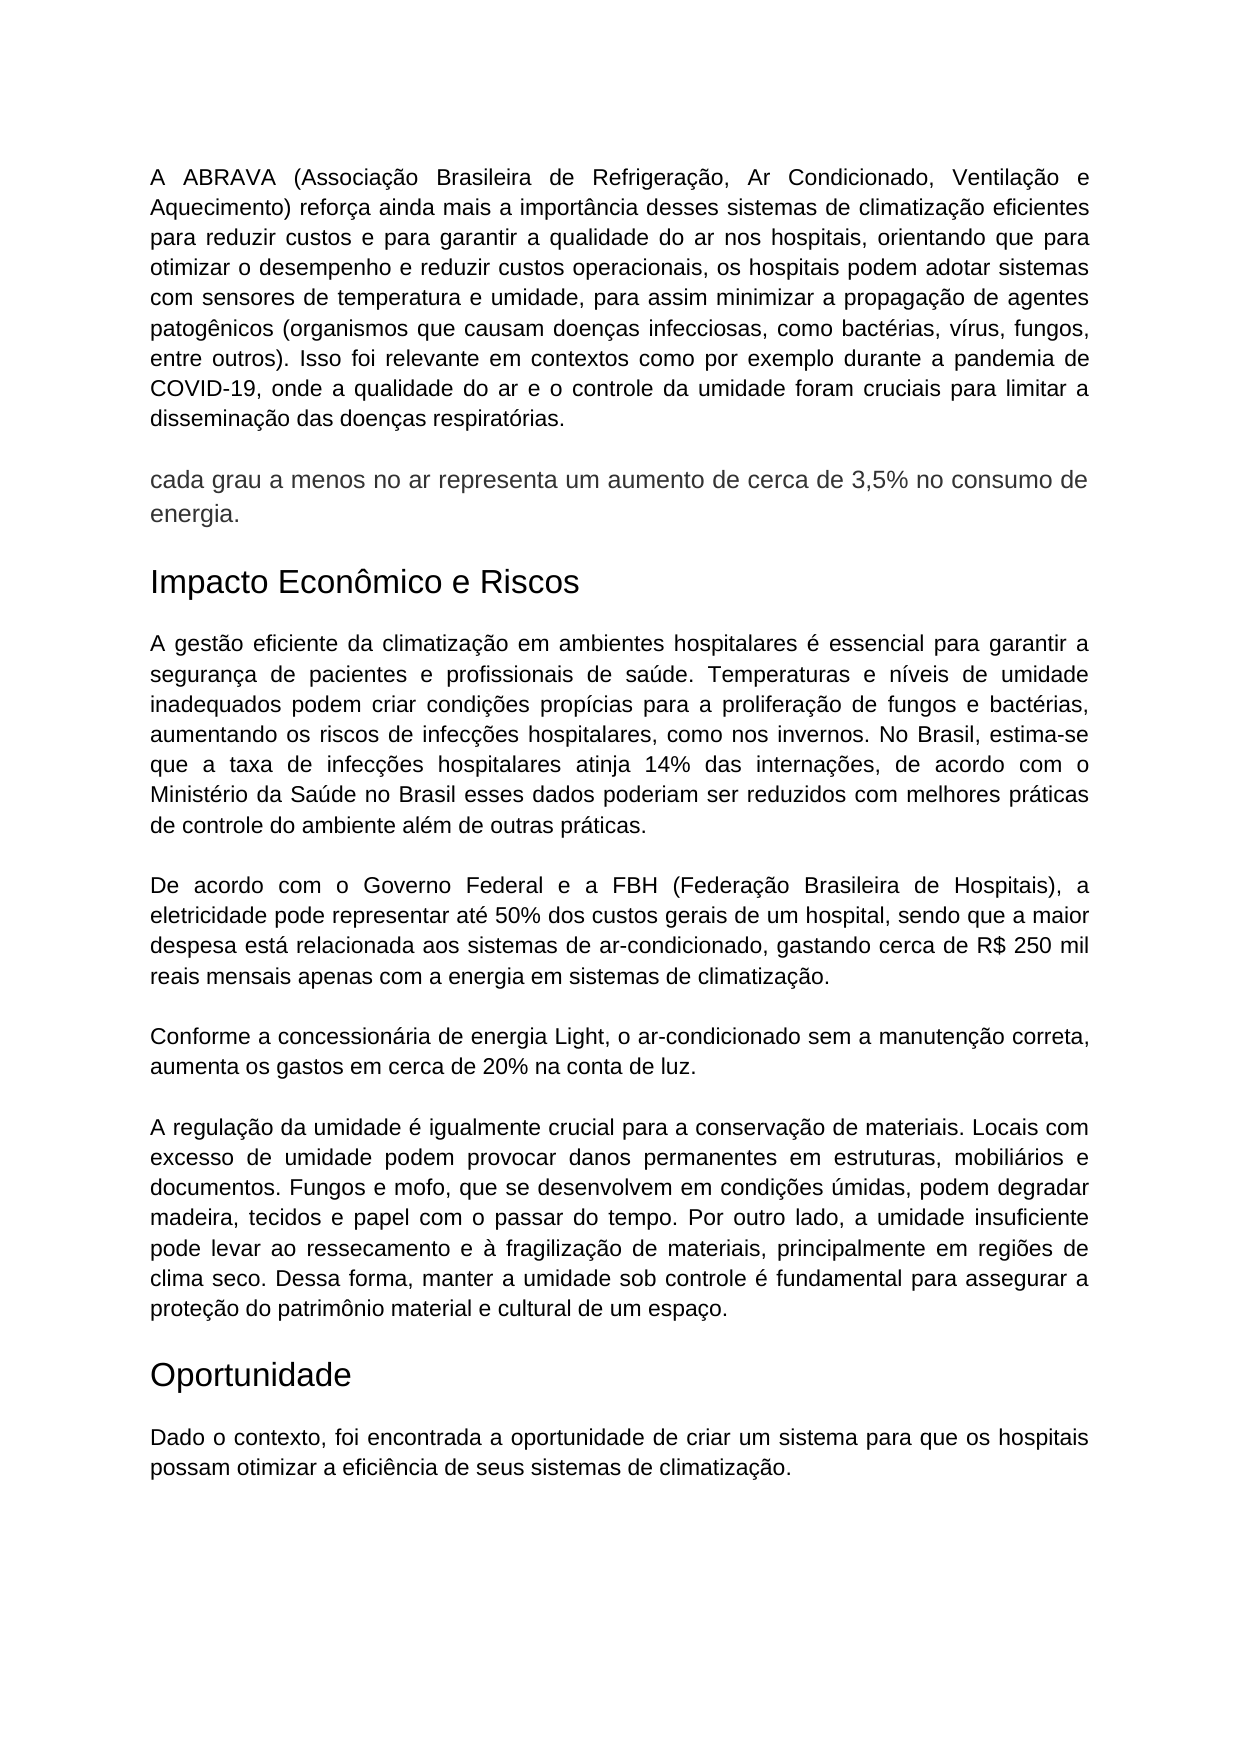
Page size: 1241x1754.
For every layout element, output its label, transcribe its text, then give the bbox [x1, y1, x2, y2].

text A gestão eficiente da climatização em ambientes hospitalares é essencial para garantir a segurança de pacientes e profissionais de saúde. Temperaturas e níveis de umidade inadequados podem criar condições propícias para a proliferação de fungos e bactérias, aumentando os riscos de infecções hospitalares, como nos invernos. No Brasil, estima-se que a taxa de infecções hospitalares atinja 14% das internações, de acordo com o Ministério da Saúde no Brasil esses dados poderiam ser reduzidos com melhores práticas de controle do ambiente além de outras práticas. [150, 630, 1090, 838]
text De acordo com o Governo Federal e a FBH (Federação Brasileira de Hospitais), a eletricidade pode representar até 50% dos custos gerais de um hospital, sendo que a maior despesa está relacionada aos sistemas de ar-condicionado, gastando cerca de R$ 250 mil reais mensais apenas com a energia em sistemas de climatização. [150, 872, 1090, 989]
text cada grau a menos no ar representa um aumento de cerca de 3,5% no consumo de energia. [150, 494, 1090, 527]
text A regulação da umidade é igualmente crucial para a conservação de materiais. Locais com excesso de umidade podem provocar danos permanentes em estruturas, mobiliários e documentos. Fungos e mofo, que se desenvolvem em condições úmidas, podem degradar madeira, tecidos e papel com o passar do tempo. Por outro lado, a umidade insuficiente pode levar ao ressecamento e à fragilização de materiais, principalmente em regiões de clima seco. Dessa forma, manter a umidade sob controle é fundamental para assegurar a proteção do patrimônio material e cultural de um espaço. [150, 1114, 1090, 1321]
text Conforme a concessionária de energia Light, o ar-condicionado sem a manutenção correta, aumenta os gastos em cerca de 20% na conta de luz. [150, 1023, 1090, 1080]
text Dado o contexto, foi encontrada a oportunidade de criar um sistema para que os hospitais possam otimizar a eficiência de seus sistemas de climatização. [150, 1424, 1090, 1481]
subtitle Impacto Econômico e Riscos [150, 562, 1090, 600]
text A ABRAVA (Associação Brasileira de Refrigeração, Ar Condicionado, Ventilação e Aquecimento) reforça ainda mais a importância desses sistemas de climatização eficientes para reduzir custos e para garantir a qualidade do ar nos hospitais, orientando que para otimizar o desempenho e reduzir custos operacionais, os hospitais podem adotar sistemas com sensores de temperatura e umidade, para assim minimizar a propagação de agentes patogênicos (organismos que causam doenças infecciosas, como bactérias, vírus, fungos, entre outros). Isso foi relevante em contextos como por exemplo durante a pandemia de COVID-19, onde a qualidade do ar e o controle da umidade foram cruciais para limitar a disseminação das doenças respiratórias. [150, 163, 1090, 431]
subtitle Oportunidade [150, 1355, 1090, 1394]
